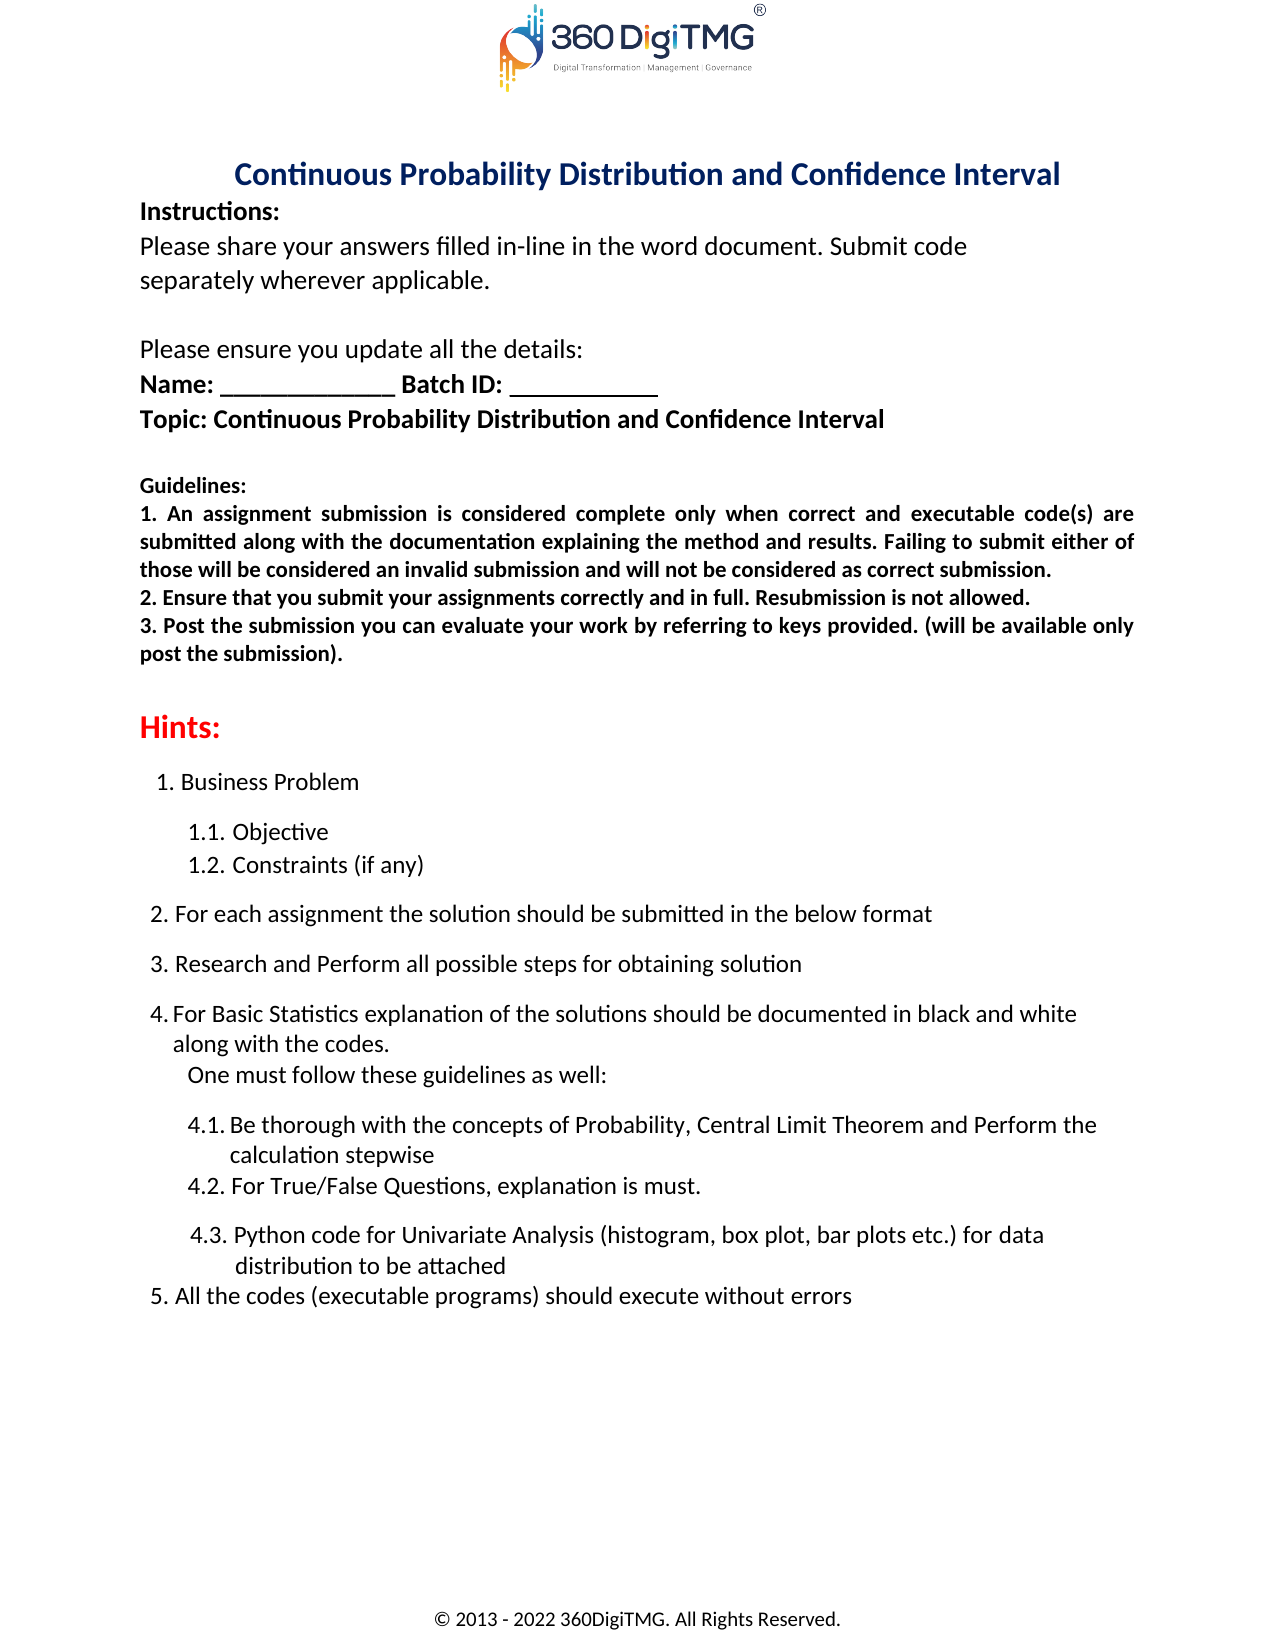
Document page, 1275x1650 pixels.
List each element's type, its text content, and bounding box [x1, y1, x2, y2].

subtitle Continuous Probability Distribution and Confidence Interval [150, 153, 1146, 194]
text Instructions: [139, 194, 1070, 227]
list For each assignment the solution should be submitted in the below format [150, 898, 1135, 929]
text 1. An assignment submission is considered complete only when correct and executable code(s) are submitted along with the documentation explaining the method and results. Failing to submit either of those will be considered an invalid submission and will not be considered as correct submission. [139, 499, 1135, 583]
text Please ensure you update all the details: [139, 333, 1070, 366]
text 3. Post the submission you can evaluate your work by referring to keys provided. (will be available only post the submission). [139, 611, 1135, 667]
text Topic: Continuous Probability Distribution and Confidence Interval [139, 402, 1070, 435]
text Please share your answers filled in-line in the word document. Submit code separately wherever applicable. [139, 229, 1070, 296]
text One must follow these guidelines as well: [187, 1059, 1135, 1090]
list Constraints (if any) [187, 849, 1135, 879]
picture [495, 0, 770, 97]
list Research and Perform all possible steps for obtaining solution [150, 948, 1135, 979]
text Name: _____________ Batch ID: ___________ [139, 367, 1070, 400]
list Objective [187, 816, 1135, 846]
text Guidelines: [139, 471, 1135, 499]
list Be thorough with the concepts of Probability, Central Limit Theorem and Perform the calculation stepwise [187, 1109, 1101, 1170]
text 2. Ensure that you submit your assignments correctly and in full. Resubmission is not allowed. [139, 583, 1135, 611]
list All the codes (executable programs) should execute without errors [150, 1280, 1135, 1311]
list Python code for Univariate Analysis (histogram, box plot, bar plots etc.) for data distribution to be attached [190, 1219, 1088, 1280]
list For Basic Statistics explanation of the solutions should be documented in black and white along with the codes. [150, 998, 1083, 1059]
list Business Problem [156, 766, 1135, 797]
text Hints: [139, 706, 1135, 746]
list For True/False Questions, explanation is must. [187, 1170, 1135, 1200]
